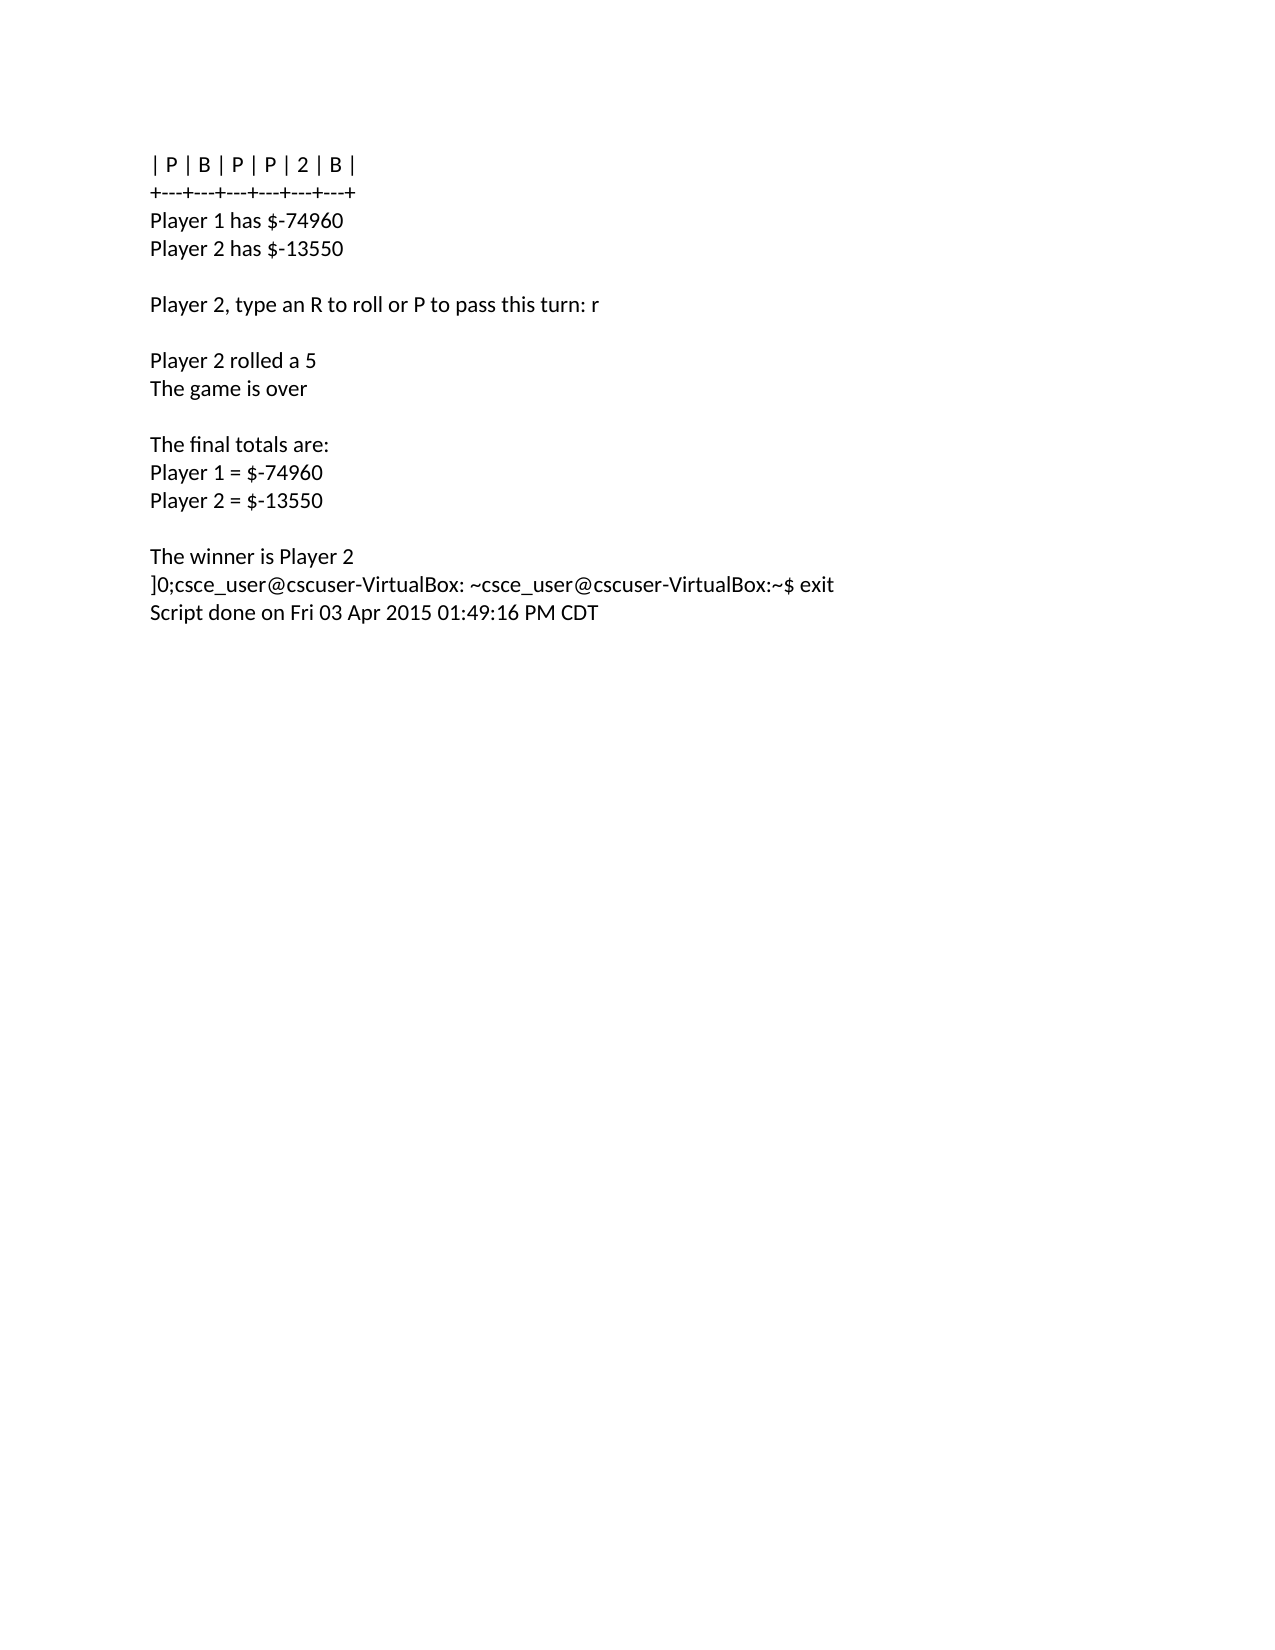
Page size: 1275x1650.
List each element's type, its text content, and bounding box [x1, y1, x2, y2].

text Player 2 rolled a 5 [150, 346, 1125, 374]
text Player 2 = $-13550 [150, 486, 1125, 514]
text The winner is Player 2 [150, 542, 1125, 570]
text Script done on Fri 03 Apr 2015 01:49:16 PM CDT [150, 598, 1125, 626]
text Player 2, type an R to roll or P to pass this turn: r [150, 290, 1125, 318]
text Player 2 has $-13550 [150, 234, 1125, 262]
text | P | B | P | P | 2 | B | [150, 150, 1125, 178]
text Player 1 = $-74960 [150, 458, 1125, 486]
text Player 1 has $-74960 [150, 206, 1125, 234]
text The game is over [150, 374, 1125, 402]
text The final totals are: [150, 430, 1125, 458]
text ]0;csce_user@cscuser-VirtualBox: ~csce_user@cscuser-VirtualBox:~$ exit [150, 570, 1125, 598]
text +---+---+---+---+---+---+ [150, 178, 1125, 206]
